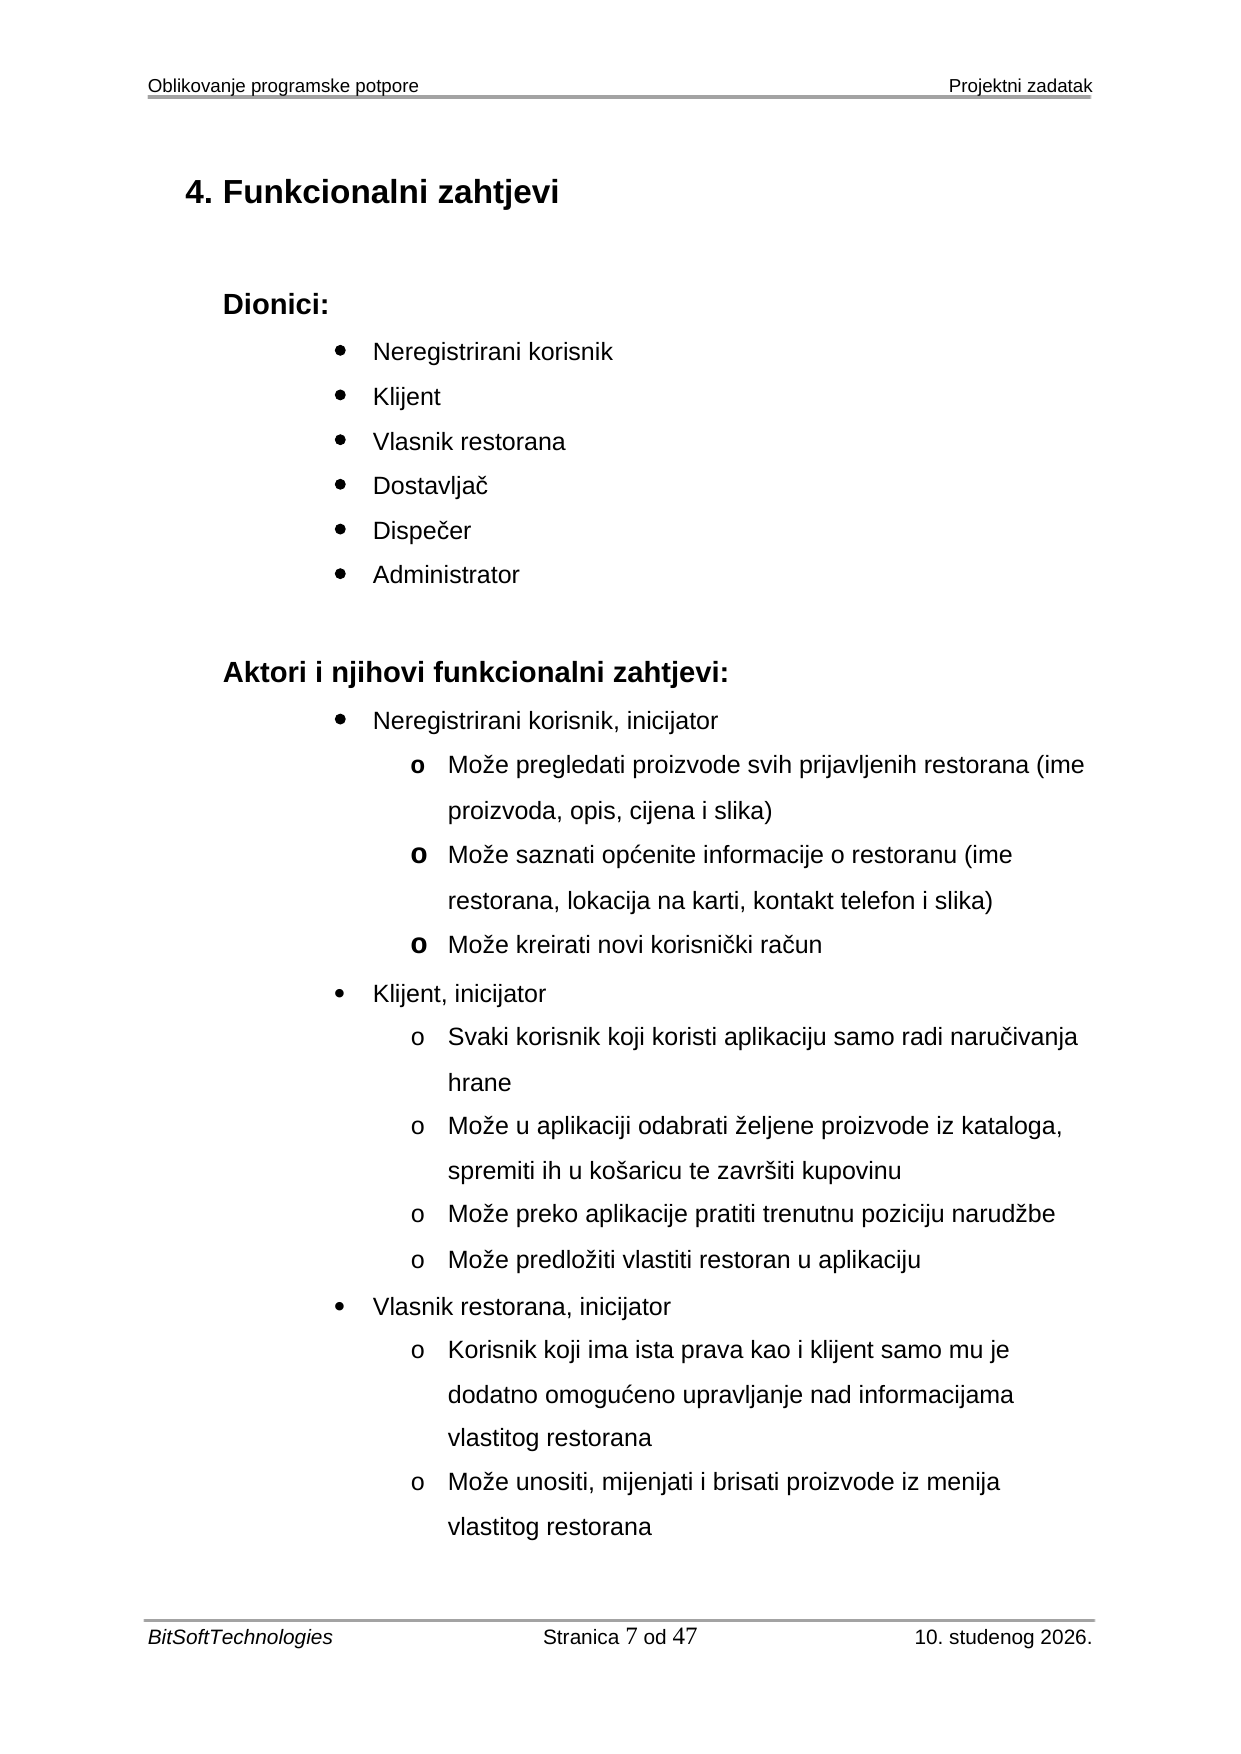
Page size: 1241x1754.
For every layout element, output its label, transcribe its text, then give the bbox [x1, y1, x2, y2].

list Može unositi, mijenjati i brisati proizvode iz menija vlastitog restorana [410, 1467, 1093, 1541]
list Svaki korisnik koji koristi aplikaciju samo radi naručivanja hrane [410, 1022, 1093, 1096]
list Može predložiti vlastiti restoran u aplikaciju [410, 1245, 1093, 1276]
list Neregistrirani korisnik, inicijator [335, 706, 1093, 736]
list Vlasnik restorana, inicijator [335, 1292, 1093, 1321]
list Dostavljač [335, 471, 1093, 501]
text Aktori i njihovi funkcionalni zahtjevi: [223, 656, 1093, 689]
list Može kreirati novi korisnički račun [410, 929, 1093, 962]
list Korisnik koji ima ista prava kao i klijent samo mu je dodatno omogućeno upravljanje nad informacijama vlastitog restorana [410, 1335, 1093, 1452]
list Klijent [335, 382, 1093, 412]
list Može pregledati proizvode svih prijavljenih restorana (ime proizvoda, opis, cijena i slika) [410, 751, 1093, 824]
list Može saznati općenite informacije o restoranu (ime restorana, lokacija na karti, kontakt telefon i slika) [410, 839, 1093, 915]
list Dispečer [335, 516, 1093, 546]
list Administrator [335, 561, 1093, 590]
list Može preko aplikacije pratiti trenutnu poziciju narudžbe [410, 1199, 1093, 1230]
text Dionici: [223, 287, 1093, 320]
subtitle Funkcionalni zahtjevi [185, 173, 1093, 211]
list Klijent, inicijator [335, 979, 1093, 1008]
list Može u aplikaciji odabrati željene proizvode iz kataloga, spremiti ih u košaricu te završiti kupovinu [410, 1111, 1093, 1185]
list Neregistrirani korisnik [335, 337, 1093, 367]
list Vlasnik restorana [335, 426, 1093, 456]
picture [147, 95, 1092, 99]
